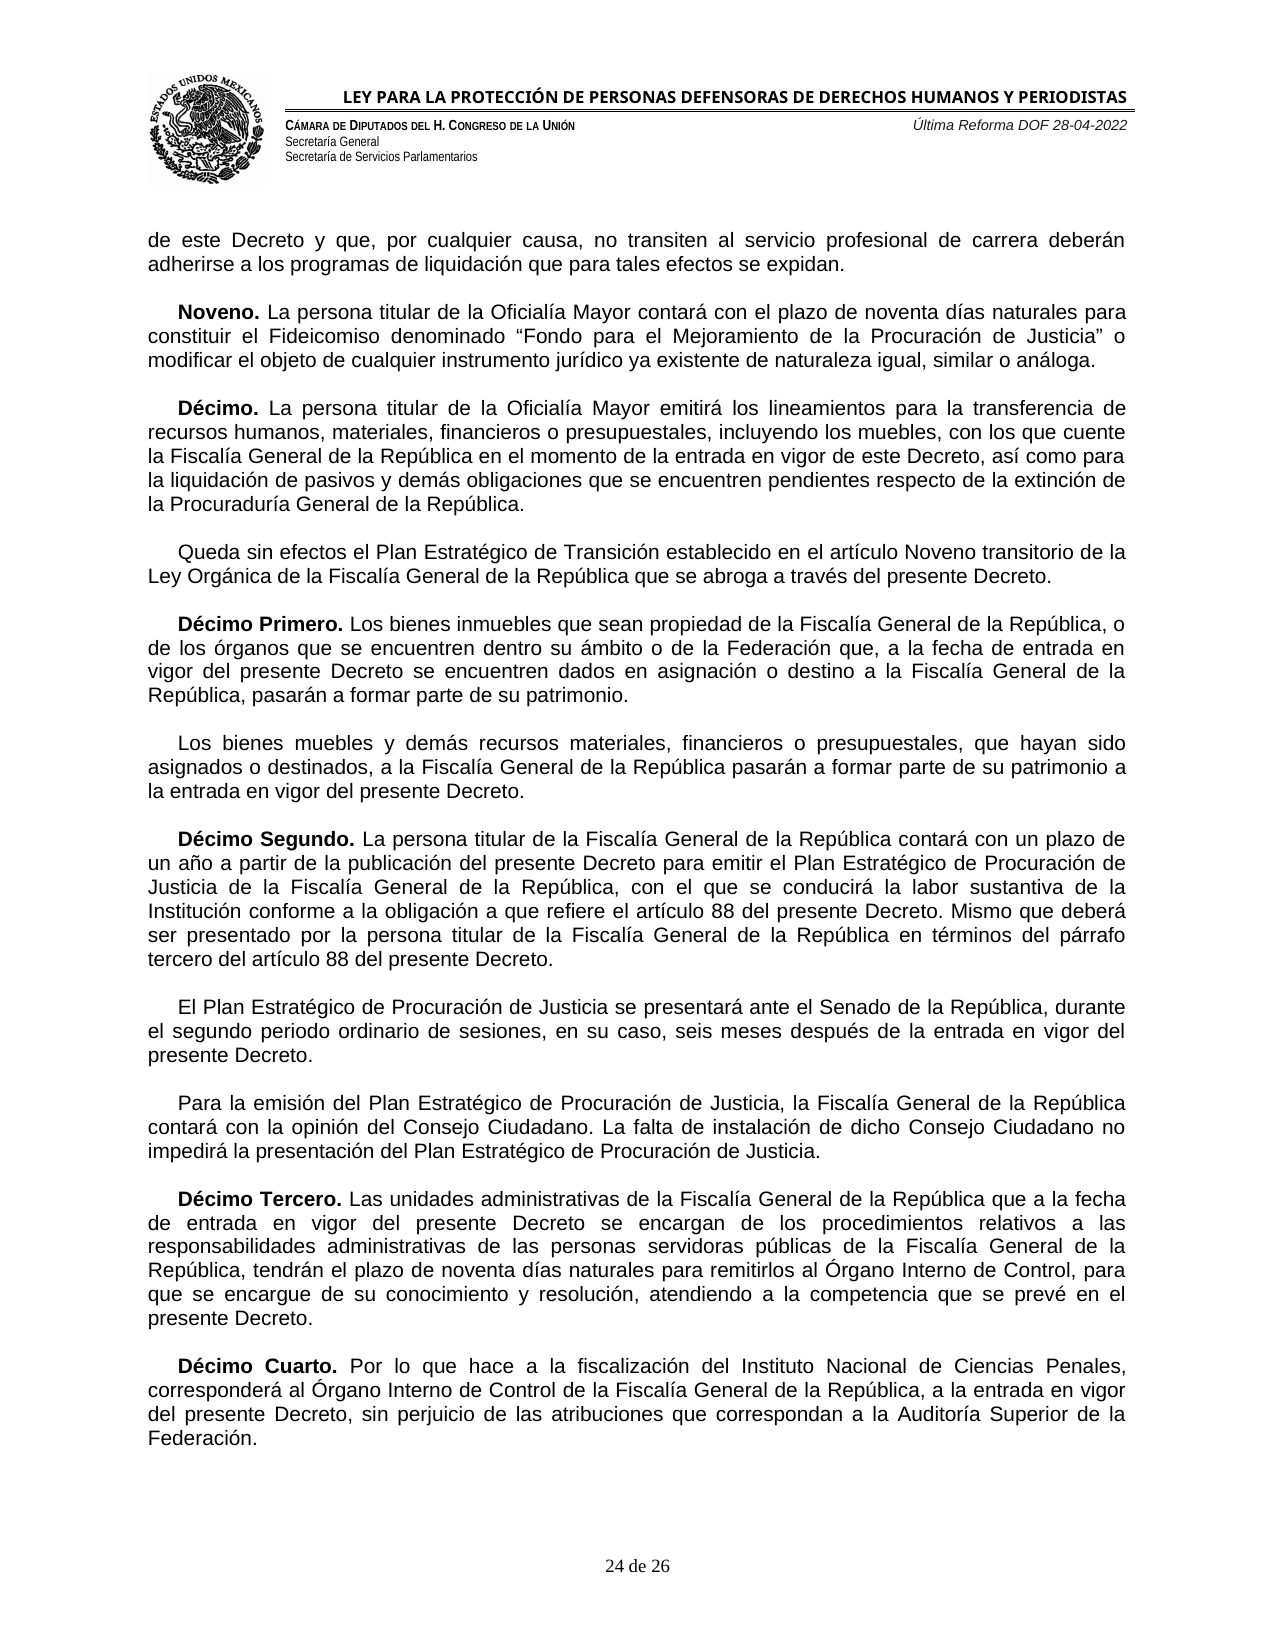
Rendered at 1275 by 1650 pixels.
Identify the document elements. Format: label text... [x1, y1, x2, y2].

text Décimo. La persona titular de la Oficialía Mayor emitirá los lineamientos para la transferencia de recursos humanos, materiales, financieros o presupuestales, incluyendo los muebles, con los que cuente la Fiscalía General de la República en el momento de la entrada en vigor de este Decreto, así como para la liquidación de pasivos y demás obligaciones que se encuentren pendientes respecto de la extinción de la Procuraduría General de la República. [148, 396, 1127, 516]
text Décimo Segundo. La persona titular de la Fiscalía General de la República contará con un plazo de un año a partir de la publicación del presente Decreto para emitir el Plan Estratégico de Procuración de Justicia de la Fiscalía General de la República, con el que se conducirá la labor sustantiva de la Institución conforme a la obligación a que refiere el artículo 88 del presente Decreto. Mismo que deberá ser presentado por la persona titular de la Fiscalía General de la República en términos del párrafo tercero del artículo 88 del presente Decreto. [148, 827, 1127, 971]
text Queda sin efectos el Plan Estratégico de Transición establecido en el artículo Noveno transitorio de la Ley Orgánica de la Fiscalía General de la República que se abroga a través del presente Decreto. [148, 539, 1127, 587]
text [148, 228, 1127, 276]
text Décimo Tercero. Las unidades administrativas de la Fiscalía General de la República que a la fecha de entrada en vigor del presente Decreto se encargan de los procedimientos relativos a las responsabilidades administrativas de las personas servidoras públicas de la Fiscalía General de la República, tendrán el plazo de noventa días naturales para remitirlos al Órgano Interno de Control, para que se encargue de su conocimiento y resolución, atendiendo a la competencia que se prevé en el presente Decreto. [148, 1186, 1127, 1330]
text Los bienes muebles y demás recursos materiales, financieros o presupuestales, que hayan sido asignados o destinados, a la Fiscalía General de la República pasarán a formar parte de su patrimonio a la entrada en vigor del presente Decreto. [148, 731, 1127, 803]
text El Plan Estratégico de Procuración de Justicia se presentará ante el Senado de la República, durante el segundo periodo ordinario de sesiones, en su caso, seis meses después de la entrada en vigor del presente Decreto. [148, 995, 1127, 1067]
text Décimo Cuarto. Por lo que hace a la fiscalización del Instituto Nacional de Ciencias Penales, corresponderá al Órgano Interno de Control de la Fiscalía General de la República, a la entrada en vigor del presente Decreto, sin perjuicio de las atribuciones que correspondan a la Auditoría Superior de la Federación. [148, 1354, 1127, 1450]
text Noveno. La persona titular de la Oficialía Mayor contará con el plazo de noventa días naturales para constituir el Fideicomiso denominado “Fondo para el Mejoramiento de la Procuración de Justicia” o modificar el objeto de cualquier instrumento jurídico ya existente de naturaleza igual, similar o análoga. [148, 300, 1127, 372]
text Décimo Primero. Los bienes inmuebles que sean propiedad de la Fiscalía General de la República, o de los órganos que se encuentren dentro su ámbito o de la Federación que, a la fecha de entrada en vigor del presente Decreto se encuentren dados en asignación o destino a la Fiscalía General de la República, pasarán a formar parte de su patrimonio. [148, 611, 1127, 707]
text Para la emisión del Plan Estratégico de Procuración de Justicia, la Fiscalía General de la República contará con la opinión del Consejo Ciudadano. La falta de instalación de dicho Consejo Ciudadano no impedirá la presentación del Plan Estratégico de Procuración de Justicia. [148, 1091, 1127, 1162]
